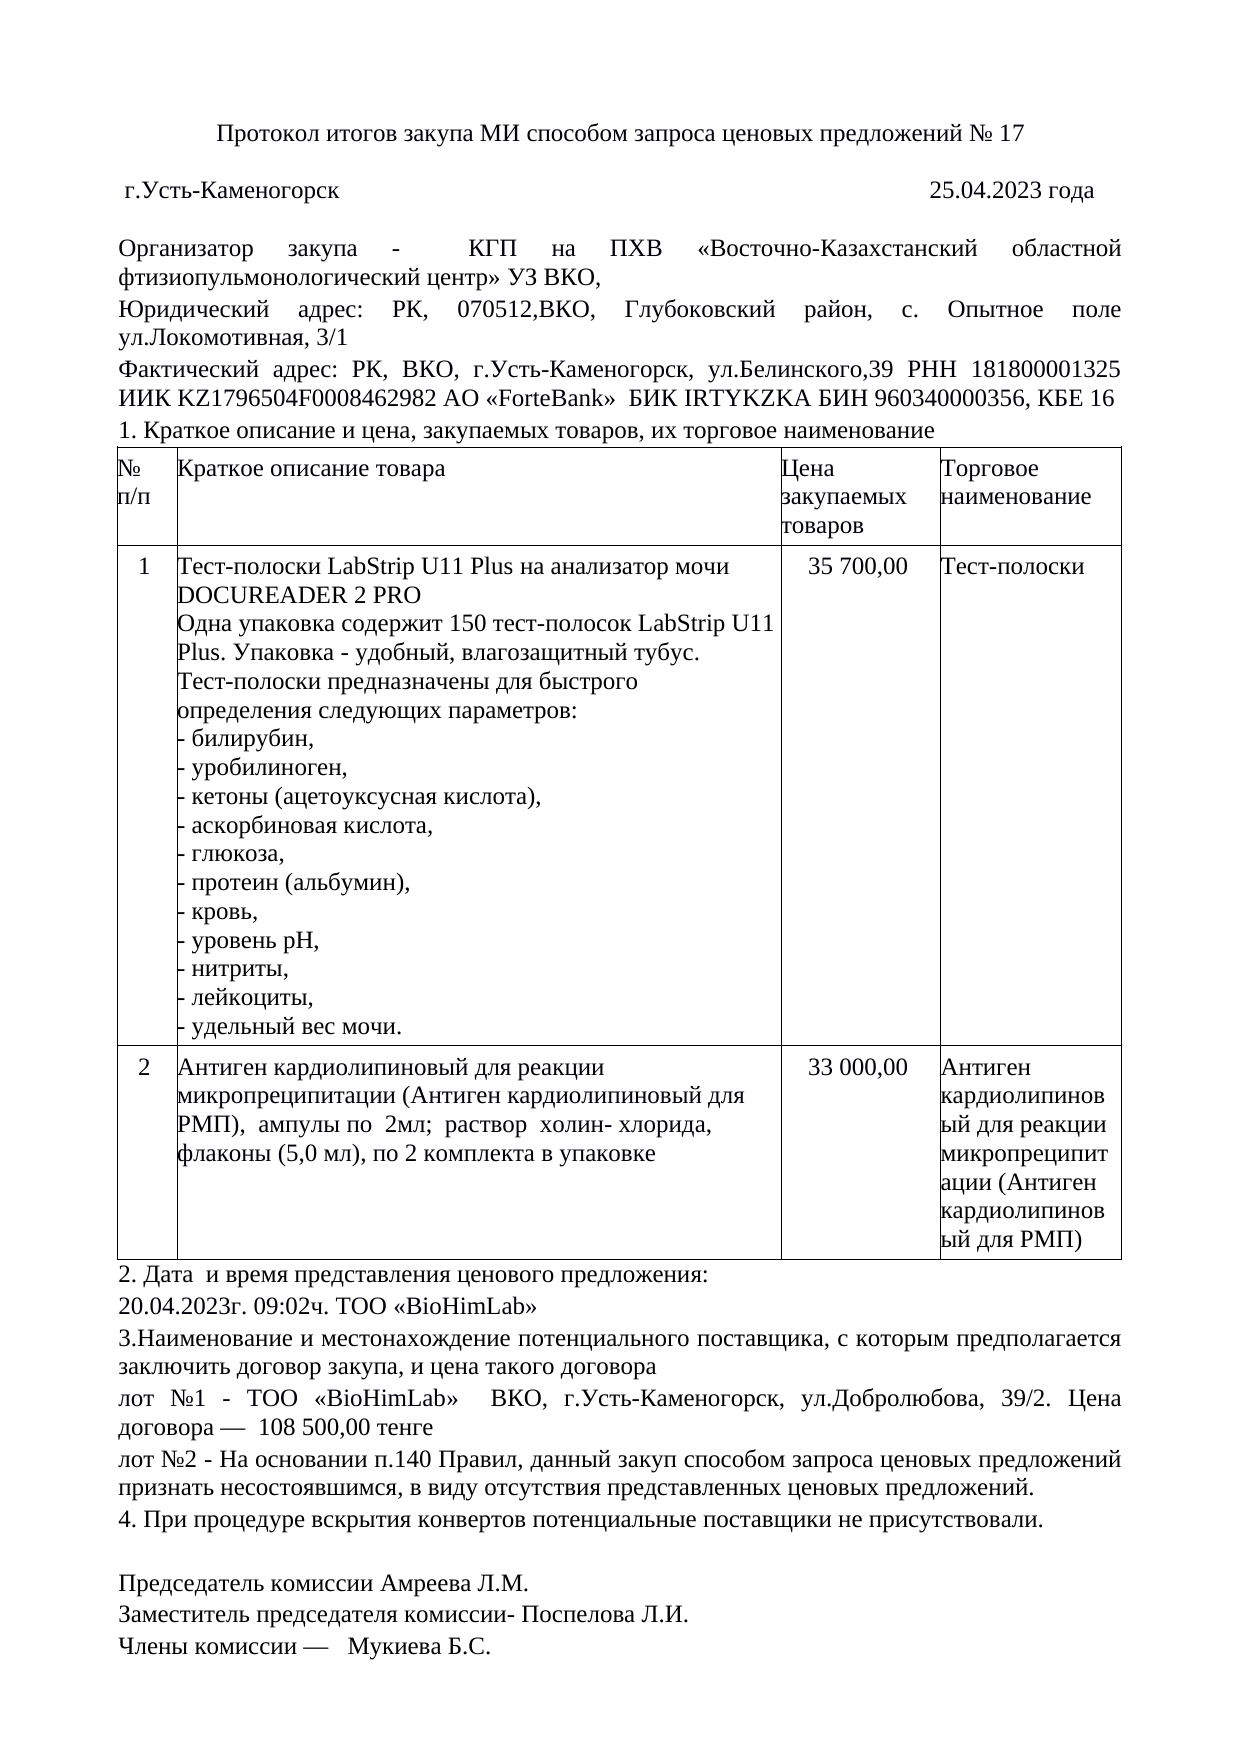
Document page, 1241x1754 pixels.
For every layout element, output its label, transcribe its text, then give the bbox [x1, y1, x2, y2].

table_cell 35 700,00 [782, 546, 940, 1045]
table_cell Тест-полоски LabStrip U11 Plus на анализатор мочи DOCUREADER 2 PRO Одна упаковка содержит 150 тест-полосок LabStrip U11 Plus. Упаковка - удобный, влагозащитный тубус. Тест-полоски предназначены для быстрого определения следующих параметров: - билирубин, - уробилиноген, - кетоны (ацетоуксусная кислота), - аскорбиновая кислота, - глюкоза, - протеин (альбумин), - кровь, - уровень рН, - нитриты, - лейкоциты, - удельный вес мочи. [178, 546, 781, 1045]
text 1. Краткое описание и цена, закупаемых товаров, их торговое наименование [118, 415, 1122, 443]
table_header Краткое описание товара [178, 448, 781, 545]
text г.Усть-Каменогорск 25.04.2023 года [118, 176, 1122, 204]
text 3.Наименование и местонахождение потенциального поставщика, с которым предполагается заключить договор закупа, и цена такого договора [118, 1323, 1122, 1380]
text Члены комиссии — Мукиева Б.С. [118, 1631, 1122, 1660]
text Организатор закупа - КГП на ПХВ «Восточно-Казахстанский областной фтизиопульмонологический центр» УЗ ВКО, [118, 233, 1122, 291]
table_header Торговое наименование [941, 448, 1121, 545]
text 4. При процедуре вскрытия конвертов потенциальные поставщики не присутствовали. [118, 1504, 1122, 1533]
text Протокол итогов закупа МИ способом запроса ценовых предложений № 17 [118, 118, 1122, 147]
text 2. Дата и время представления ценового предложения: [118, 1260, 1122, 1288]
table_cell 2 [118, 1046, 177, 1259]
text лот №1 - ТОО «BioHimLab» ВКО, г.Усть-Каменогорск, ул.Добролюбова, 39/2. Цена договора — 108 500,00 тенге [118, 1383, 1122, 1441]
text Заместитель председателя комиссии- Поспелова Л.И. [118, 1599, 1122, 1628]
text Председатель комиссии Амреева Л.М. [118, 1568, 1122, 1597]
table_header Цена закупаемых товаров [782, 448, 940, 545]
table_cell Антиген кардиолипиновый для реакции микропреципитации (Антиген кардиолипиновый для РМП), ампулы по 2мл; раствор холин- хлорида, флаконы (5,0 мл), по 2 комплекта в упаковке [178, 1046, 781, 1259]
table_cell 1 [118, 546, 177, 1045]
text лот №2 - На основании п.140 Правил, данный закуп способом запроса ценовых предложений признать несостоявшимся, в виду отсутствия представленных ценовых предложений. [118, 1444, 1122, 1501]
text 20.04.2023г. 09:02ч. ТОО «BioHimLab» [118, 1291, 1122, 1320]
table_cell 33 000,00 [782, 1046, 940, 1259]
table_cell Антиген кардиолипиновый для реакции микропреципитации (Антиген кардиолипиновый для РМП) [941, 1046, 1121, 1259]
table_header № п/п [118, 448, 177, 545]
text Юридический адрес: РК, 070512,ВКО, Глубоковский район, с. Опытное поле ул.Локомотивная, 3/1 [118, 294, 1122, 351]
table_cell Тест-полоски [941, 546, 1121, 1045]
text Фактический адрес: РК, ВКО, г.Усть-Каменогорск, ул.Белинского,39 РНН 181800001325 ИИК KZ1796504F0008462982 АО «ForteBank» БИК IRTYKZKA БИН 960340000356, КБЕ 16 [118, 354, 1122, 412]
